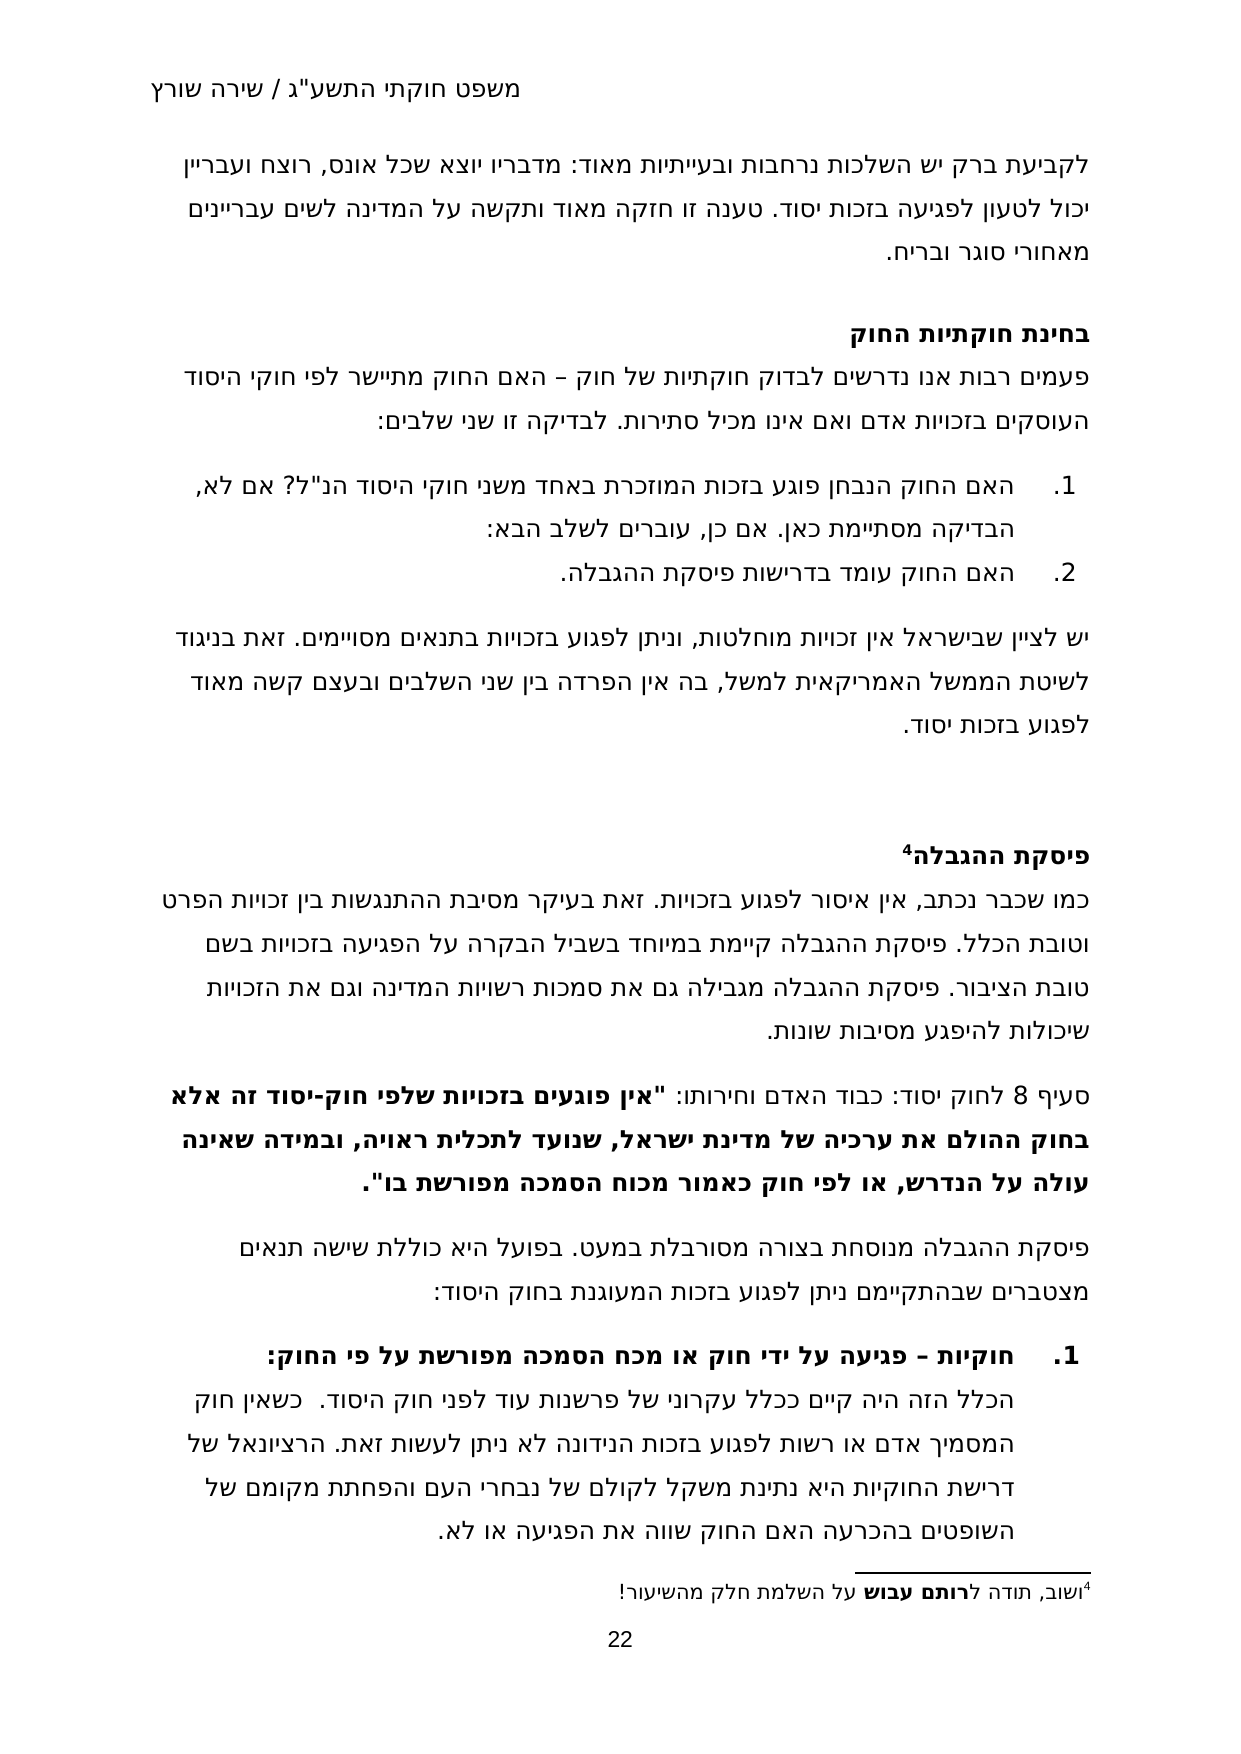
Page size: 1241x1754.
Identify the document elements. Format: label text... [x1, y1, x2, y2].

text פיסקת ההגבלה מנוסחת בצורה מסורבלת במעט. בפועל היא כוללת שישה תנאים מצטברים שבהתקיימם ניתן לפגוע בזכות המעוגנת בחוק היסוד: [150, 1233, 1090, 1306]
text כמו שכבר נכתב, אין איסור לפגוע בזכויות. זאת בעיקר מסיבת ההתנגשות בין זכויות הפרט וטובת הכלל. פיסקת ההגבלה קיימת במיוחד בשביל הבקרה על הפגיעה בזכויות בשם טובת הציבור. פיסקת ההגבלה מגבילה גם את סמכות רשויות המדינה וגם את הזכויות שיכולות להיפגע מסיבות שונות. [150, 885, 1090, 1046]
text פעמים רבות אנו נדרשים לבדוק חוקתיות של חוק – האם החוק מתיישר לפי חוקי היסוד העוסקים בזכויות אדם ואם אינו מכיל סתירות. לבדיקה זו שני שלבים: [150, 362, 1090, 435]
text סעיף 8 לחוק יסוד: כבוד האדם וחירותו: "אין פוגעים בזכויות שלפי חוק-יסוד זה אלא בחוק ההולם את ערכיה של מדינת ישראל, שנועד לתכלית ראויה, ובמידה שאינה עולה על הנדרש, או לפי חוק כאמור מכוח הסמכה מפורשת בו". [150, 1081, 1090, 1198]
list הכלל הזה היה קיים ככלל עקרוני של פרשנות עוד לפני חוק היסוד. כשאין חוק המסמיך אדם או רשות לפגוע בזכות הנידונה לא ניתן לעשות זאת. הרציונאל של דרישת החוקיות היא נתינת משקל לקולם של נבחרי העם והפחתת מקומם של השופטים בהכרעה האם החוק שווה את הפגיעה או לא. [150, 1385, 1015, 1546]
list האם החוק הנבחן פוגע בזכות המוזכרת באחד משני חוקי היסוד הנ"ל? אם לא, הבדיקה מסתיימת כאן. אם כן, עוברים לשלב הבא: [150, 471, 1053, 544]
subtitle פיסקת ההגבלה [150, 842, 1090, 871]
text יש לציין שבישראל אין זכויות מוחלטות, וניתן לפגוע בזכויות בתנאים מסויימים. זאת בניגוד לשיטת הממשל האמריקאית למשל, בה אין הפרדה בין שני השלבים ובעצם קשה מאוד לפגוע בזכות יסוד. [150, 623, 1090, 739]
list האם החוק עומד בדרישות פיסקת ההגבלה. [150, 558, 1053, 587]
text לקביעת ברק יש השלכות נרחבות ובעייתיות מאוד: מדבריו יוצא שכל אונס, רוצח ועבריין יכול לטעון לפגיעה בזכות יסוד. טענה זו חזקה מאוד ותקשה על המדינה לשים עבריינים מאחורי סוגר ובריח. [150, 150, 1090, 267]
subtitle בחינת חוקתיות החוק [150, 319, 1090, 348]
subtitle חוקיות – פגיעה על ידי חוק או מכח הסמכה מפורשת על פי החוק: [150, 1342, 1053, 1371]
